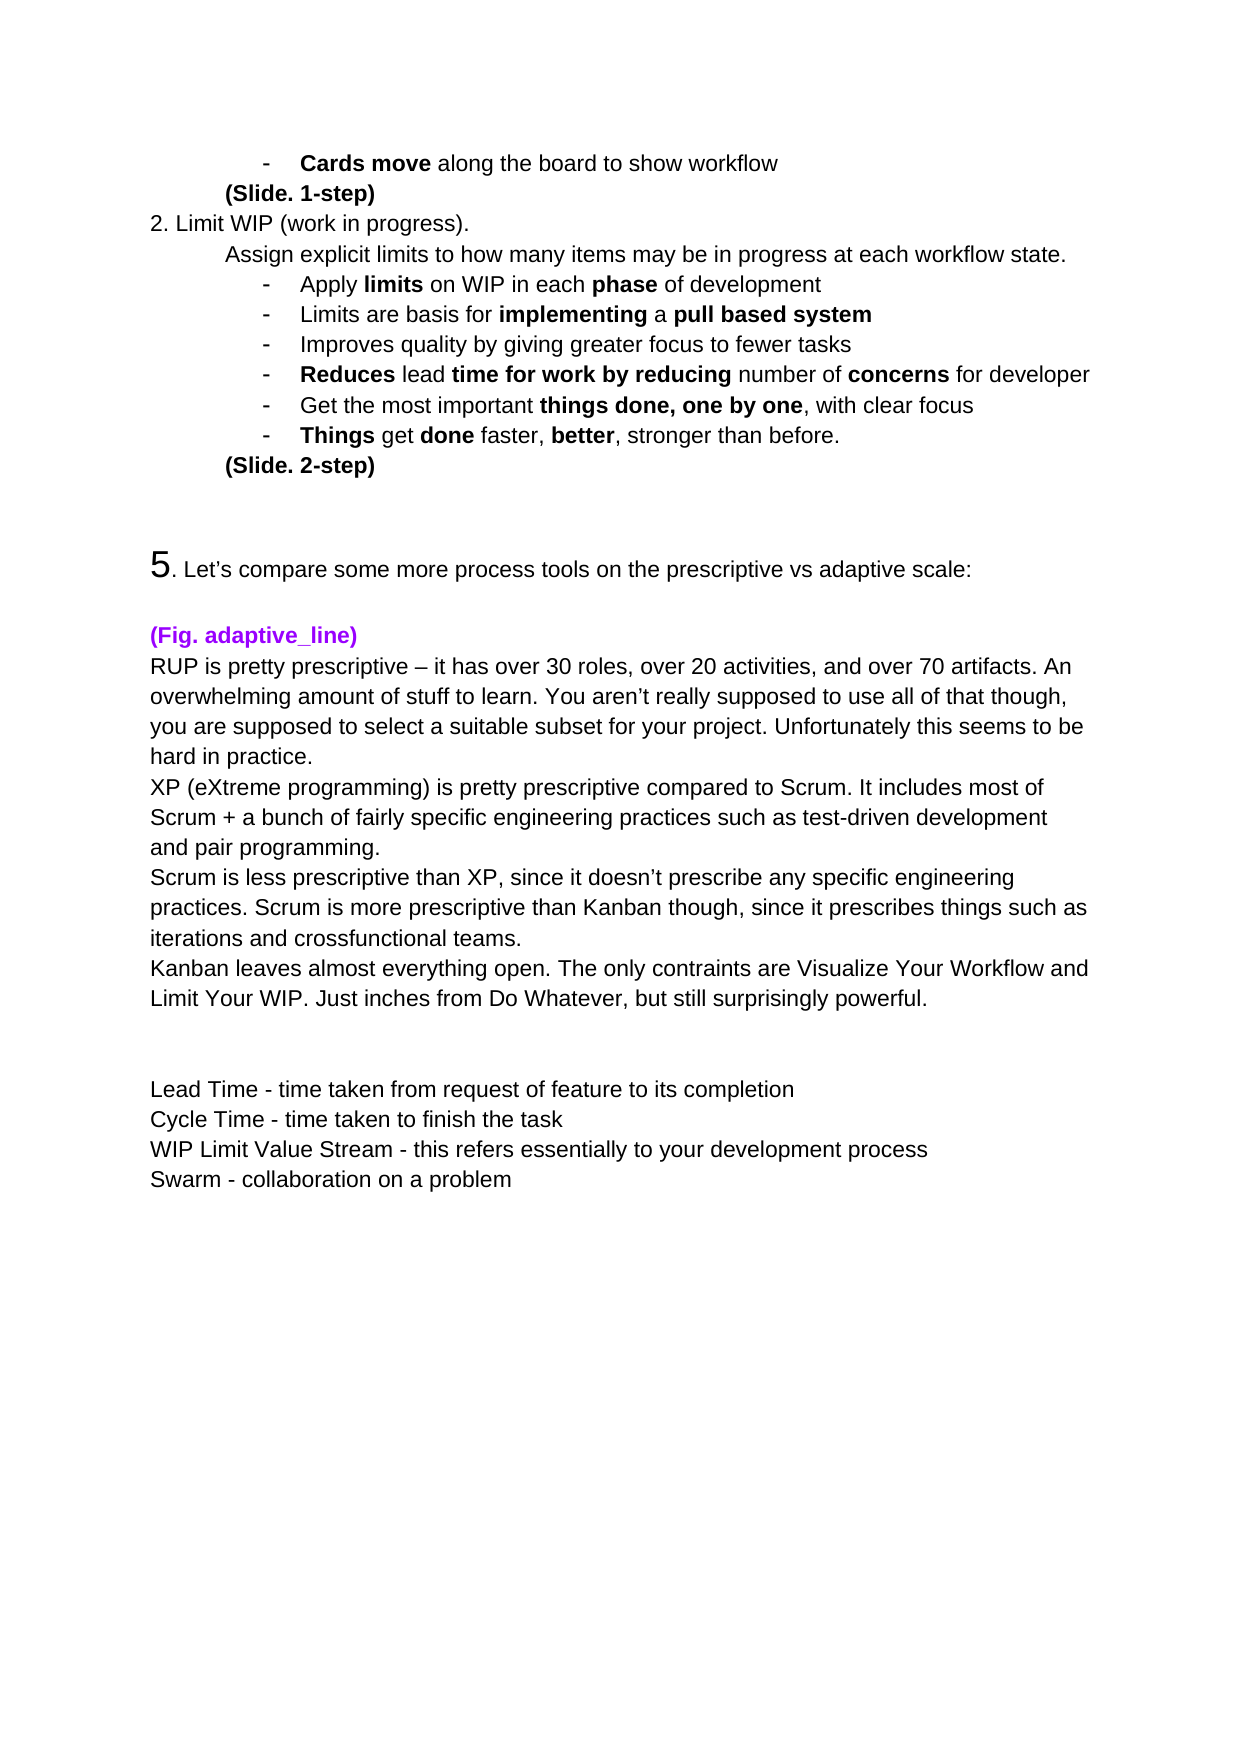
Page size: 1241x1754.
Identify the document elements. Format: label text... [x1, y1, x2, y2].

list Things get done faster, better, stronger than before. [262, 422, 1090, 448]
text Lead Time - time taken from request of feature to its completion [150, 1076, 1090, 1102]
text Swarm - collaboration on a problem [150, 1166, 1090, 1193]
text Kanban leaves almost everything open. The only contraints are Visualize Your Workflow and Limit Your WIP. Just inches from Do Whatever, but still surprisingly powerful. [150, 955, 1090, 1011]
text 5. Let’s compare some more process tools on the prescriptive vs adaptive scale: [150, 543, 1090, 586]
text 2. Limit WIP (work in progress). [150, 210, 1090, 237]
text (Slide. 1-step) [150, 180, 1090, 207]
text WIP Limit Value Stream - this refers essentially to your development process [150, 1136, 1090, 1162]
list Get the most important things done, one by one, with clear focus [262, 392, 1090, 418]
text (Slide. 2-step) [150, 452, 1090, 478]
list Cards move along the board to show workflow [262, 150, 1090, 176]
text Assign explicit limits to how many items may be in progress at each workflow state. [150, 241, 1090, 267]
text Scrum is less prescriptive than XP, since it doesn’t prescribe any specific engineering practices. Scrum is more prescriptive than Kanban though, since it prescribes things such as iterations and crossfunctional teams. [150, 864, 1090, 951]
list Limits are basis for implementing a pull based system [262, 301, 1090, 327]
text XP (eXtreme programming) is pretty prescriptive compared to Scrum. It includes most of Scrum + a bunch of fairly specific engineering practices such as test-driven development and pair programming. [150, 773, 1090, 860]
list Reduces lead time for work by reducing number of concerns for developer [262, 361, 1090, 388]
text (Fig. adaptive_line) [150, 622, 1090, 649]
list Apply limits on WIP in each phase of development [262, 271, 1090, 297]
list Improves quality by giving greater focus to fewer tasks [262, 331, 1090, 358]
text RUP is pretty prescriptive – it has over 30 roles, over 20 activities, and over 70 artifacts. An overwhelming amount of stuff to learn. You aren’t really supposed to use all of that though, you are supposed to select a suitable subset for your project. Unfortunately this seems to be hard in practice. [150, 653, 1090, 770]
text Cycle Time - time taken to finish the task [150, 1106, 1090, 1132]
